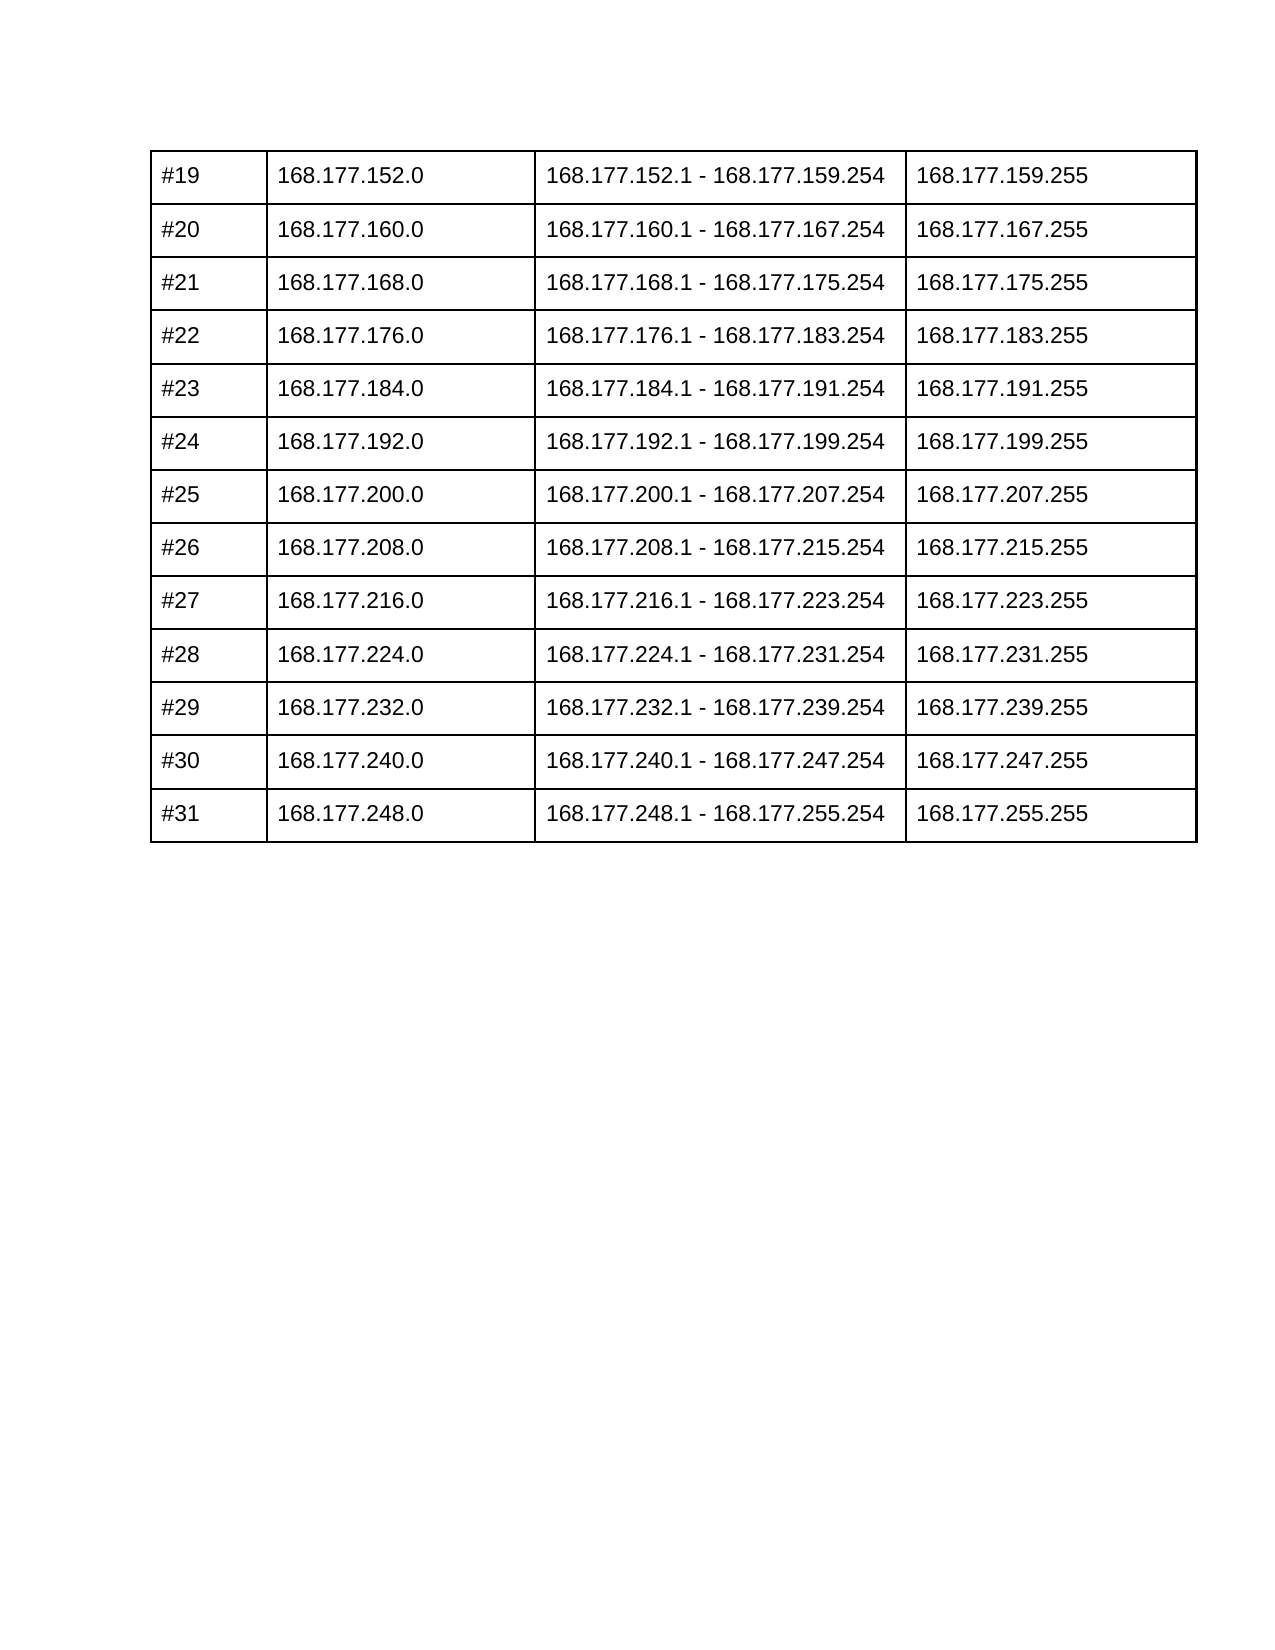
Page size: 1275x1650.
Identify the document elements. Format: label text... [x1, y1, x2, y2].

table_cell 168.177.208.1 - 168.177.215.254 [536, 524, 905, 575]
table_cell 168.177.207.255 [907, 471, 1195, 522]
table_cell 168.177.248.1 - 168.177.255.254 [536, 790, 905, 841]
table_cell 168.177.152.0 [268, 152, 534, 203]
table_cell 168.177.168.1 - 168.177.175.254 [536, 258, 905, 309]
table_cell 168.177.247.255 [907, 736, 1195, 787]
table_cell 168.177.159.255 [907, 152, 1195, 203]
table_cell 168.177.216.0 [268, 577, 534, 628]
table_cell 168.177.176.0 [268, 311, 534, 362]
table_cell 168.177.248.0 [268, 790, 534, 841]
table_cell #27 [152, 577, 266, 628]
table_cell #29 [152, 683, 266, 734]
table_cell 168.177.224.0 [268, 630, 534, 681]
table_cell 168.177.240.0 [268, 736, 534, 787]
table_cell 168.177.184.0 [268, 365, 534, 416]
table_cell #19 [152, 152, 266, 203]
table_cell 168.177.239.255 [907, 683, 1195, 734]
table_cell 168.177.208.0 [268, 524, 534, 575]
table_cell 168.177.192.0 [268, 418, 534, 469]
table_cell 168.177.160.0 [268, 205, 534, 256]
table_cell 168.177.176.1 - 168.177.183.254 [536, 311, 905, 362]
table_cell 168.177.231.255 [907, 630, 1195, 681]
table_cell 168.177.175.255 [907, 258, 1195, 309]
table_cell 168.177.223.255 [907, 577, 1195, 628]
table_cell 168.177.184.1 - 168.177.191.254 [536, 365, 905, 416]
table_cell 168.177.215.255 [907, 524, 1195, 575]
table_cell 168.177.232.1 - 168.177.239.254 [536, 683, 905, 734]
table_cell 168.177.160.1 - 168.177.167.254 [536, 205, 905, 256]
table_cell #21 [152, 258, 266, 309]
table_cell #24 [152, 418, 266, 469]
table_cell #20 [152, 205, 266, 256]
table_cell 168.177.216.1 - 168.177.223.254 [536, 577, 905, 628]
table_cell 168.177.167.255 [907, 205, 1195, 256]
table_cell #26 [152, 524, 266, 575]
table_cell #28 [152, 630, 266, 681]
table_cell #25 [152, 471, 266, 522]
table_cell 168.177.168.0 [268, 258, 534, 309]
table_cell #31 [152, 790, 266, 841]
table_cell 168.177.199.255 [907, 418, 1195, 469]
table_cell #30 [152, 736, 266, 787]
table_cell #23 [152, 365, 266, 416]
table_cell 168.177.200.1 - 168.177.207.254 [536, 471, 905, 522]
table_cell 168.177.255.255 [907, 790, 1195, 841]
table_cell 168.177.232.0 [268, 683, 534, 734]
table_cell 168.177.191.255 [907, 365, 1195, 416]
table_cell 168.177.192.1 - 168.177.199.254 [536, 418, 905, 469]
table_cell 168.177.152.1 - 168.177.159.254 [536, 152, 905, 203]
table_cell 168.177.224.1 - 168.177.231.254 [536, 630, 905, 681]
table_cell 168.177.240.1 - 168.177.247.254 [536, 736, 905, 787]
table_cell #22 [152, 311, 266, 362]
table_cell 168.177.183.255 [907, 311, 1195, 362]
table_cell 168.177.200.0 [268, 471, 534, 522]
